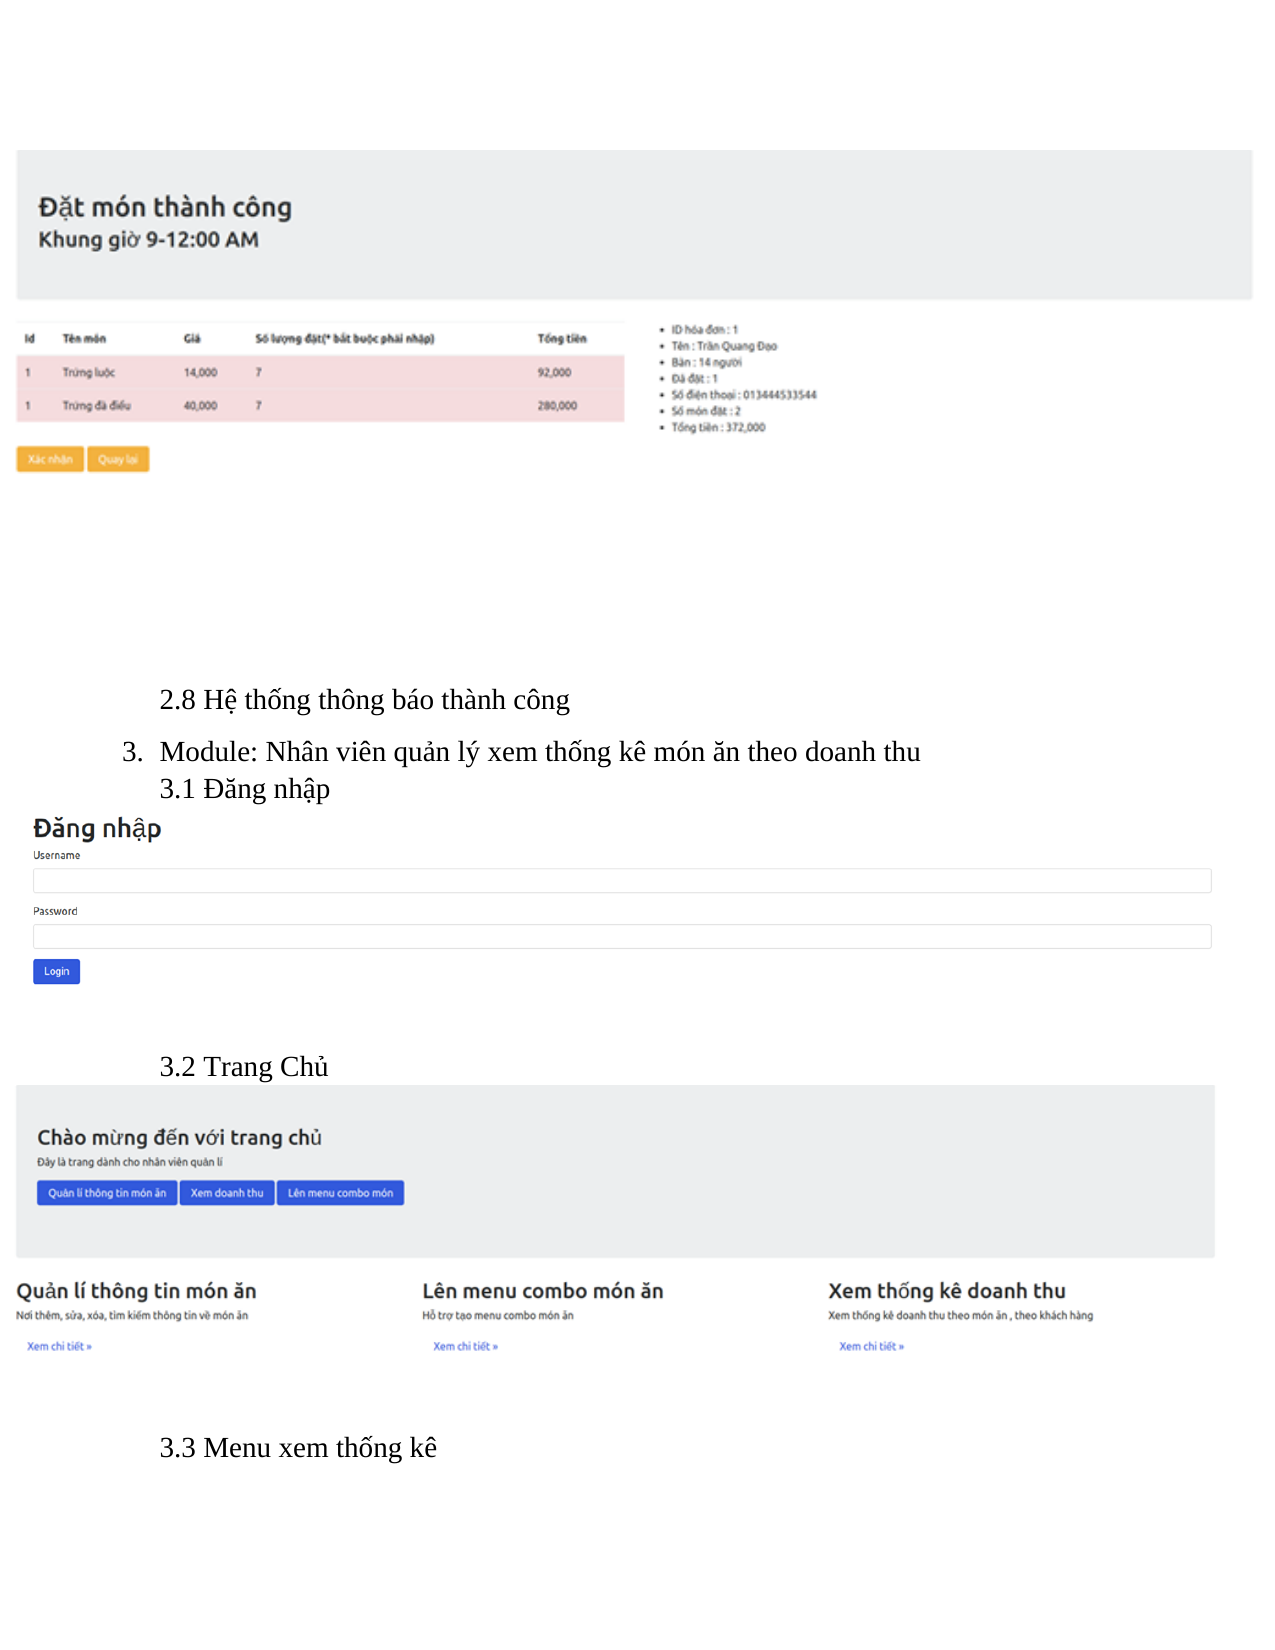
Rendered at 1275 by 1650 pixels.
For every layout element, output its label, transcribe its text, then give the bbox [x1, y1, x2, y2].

picture [28, 806, 1221, 1048]
list Module: Nhân viên quản lý xem thống kê món ăn theo doanh thu [122, 734, 1125, 768]
list 3.1 Đăng nhập [159, 771, 1125, 804]
picture [9, 1085, 1221, 1428]
text 2.8 Hệ thống thông báo thành công [56, 682, 1125, 715]
picture [9, 150, 1261, 663]
list Menu xem thống kê [159, 1430, 1125, 1463]
list Trang Chủ [159, 1049, 1125, 1083]
